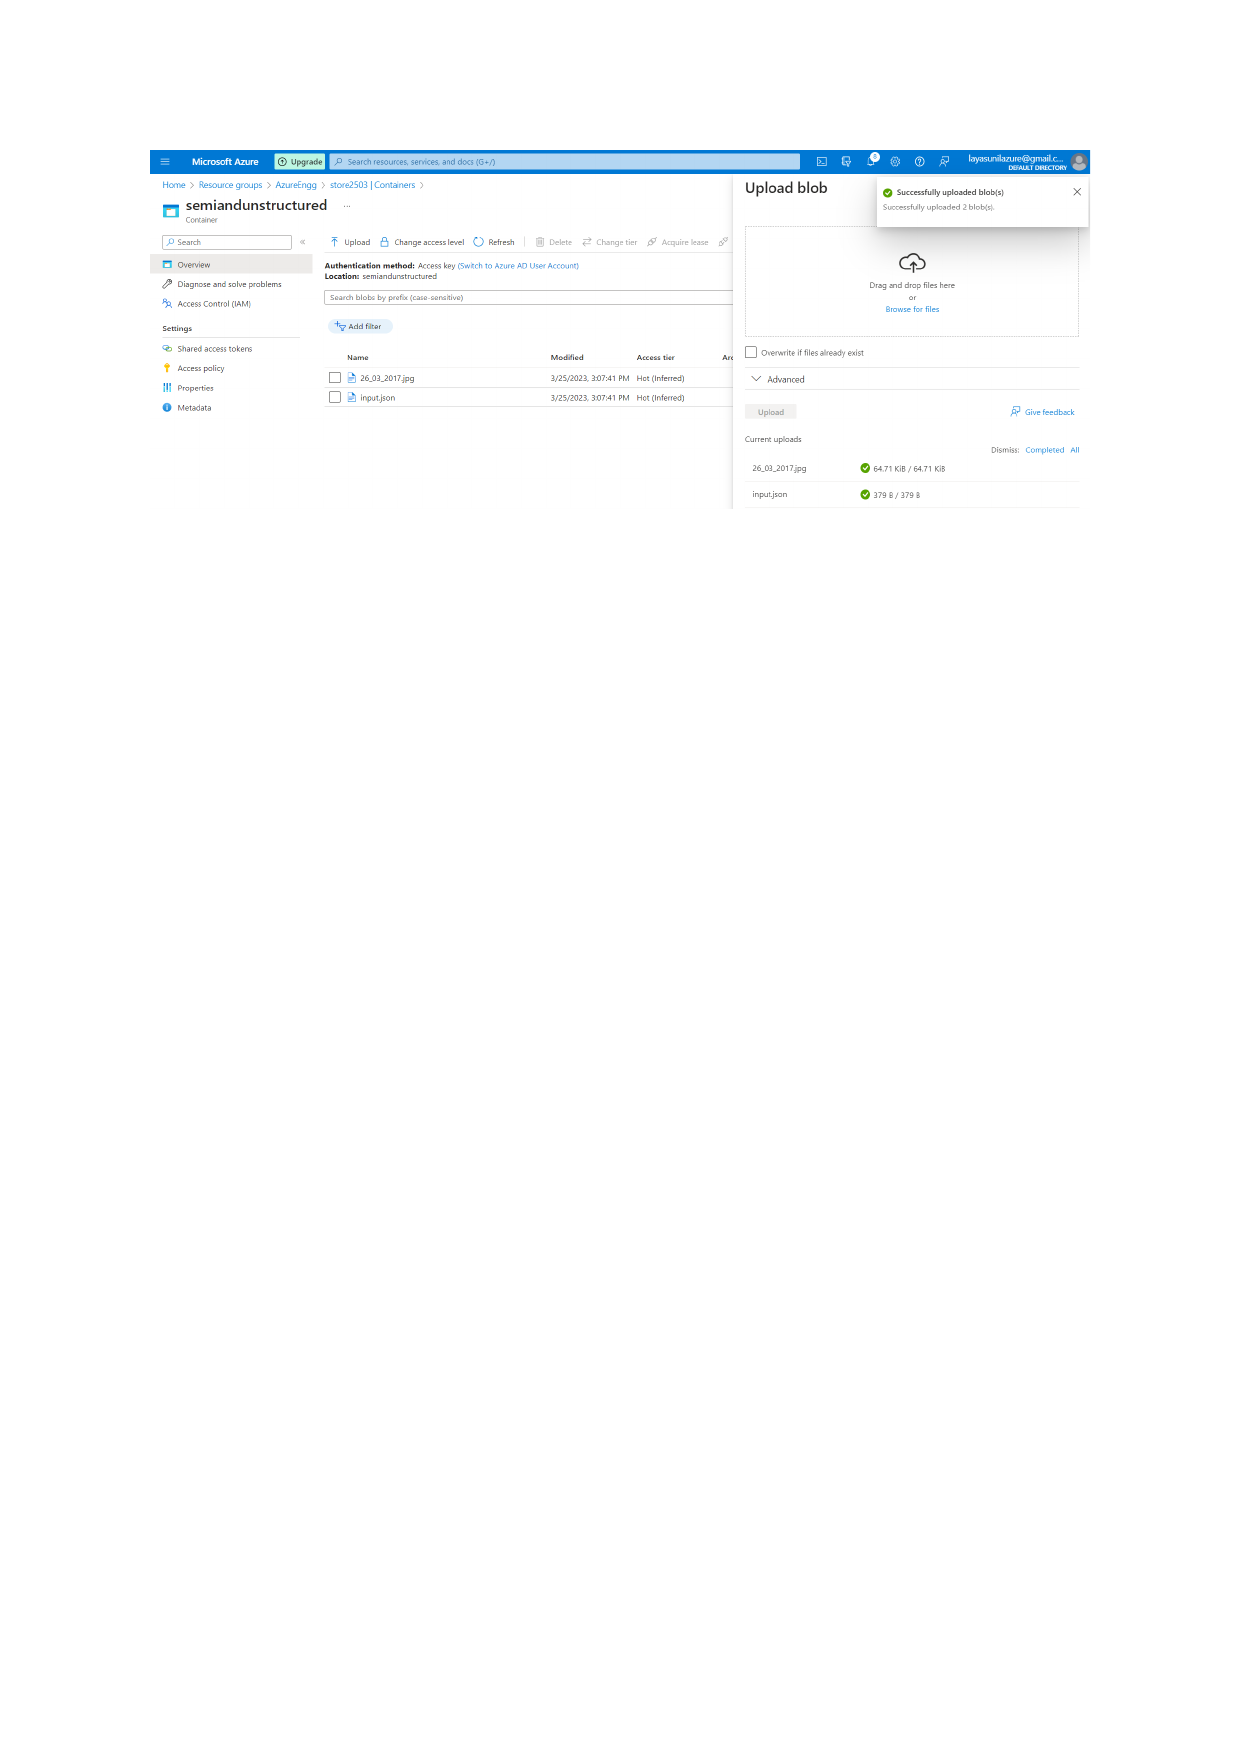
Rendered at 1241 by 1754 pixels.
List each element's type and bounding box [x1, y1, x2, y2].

picture [150, 150, 1091, 509]
